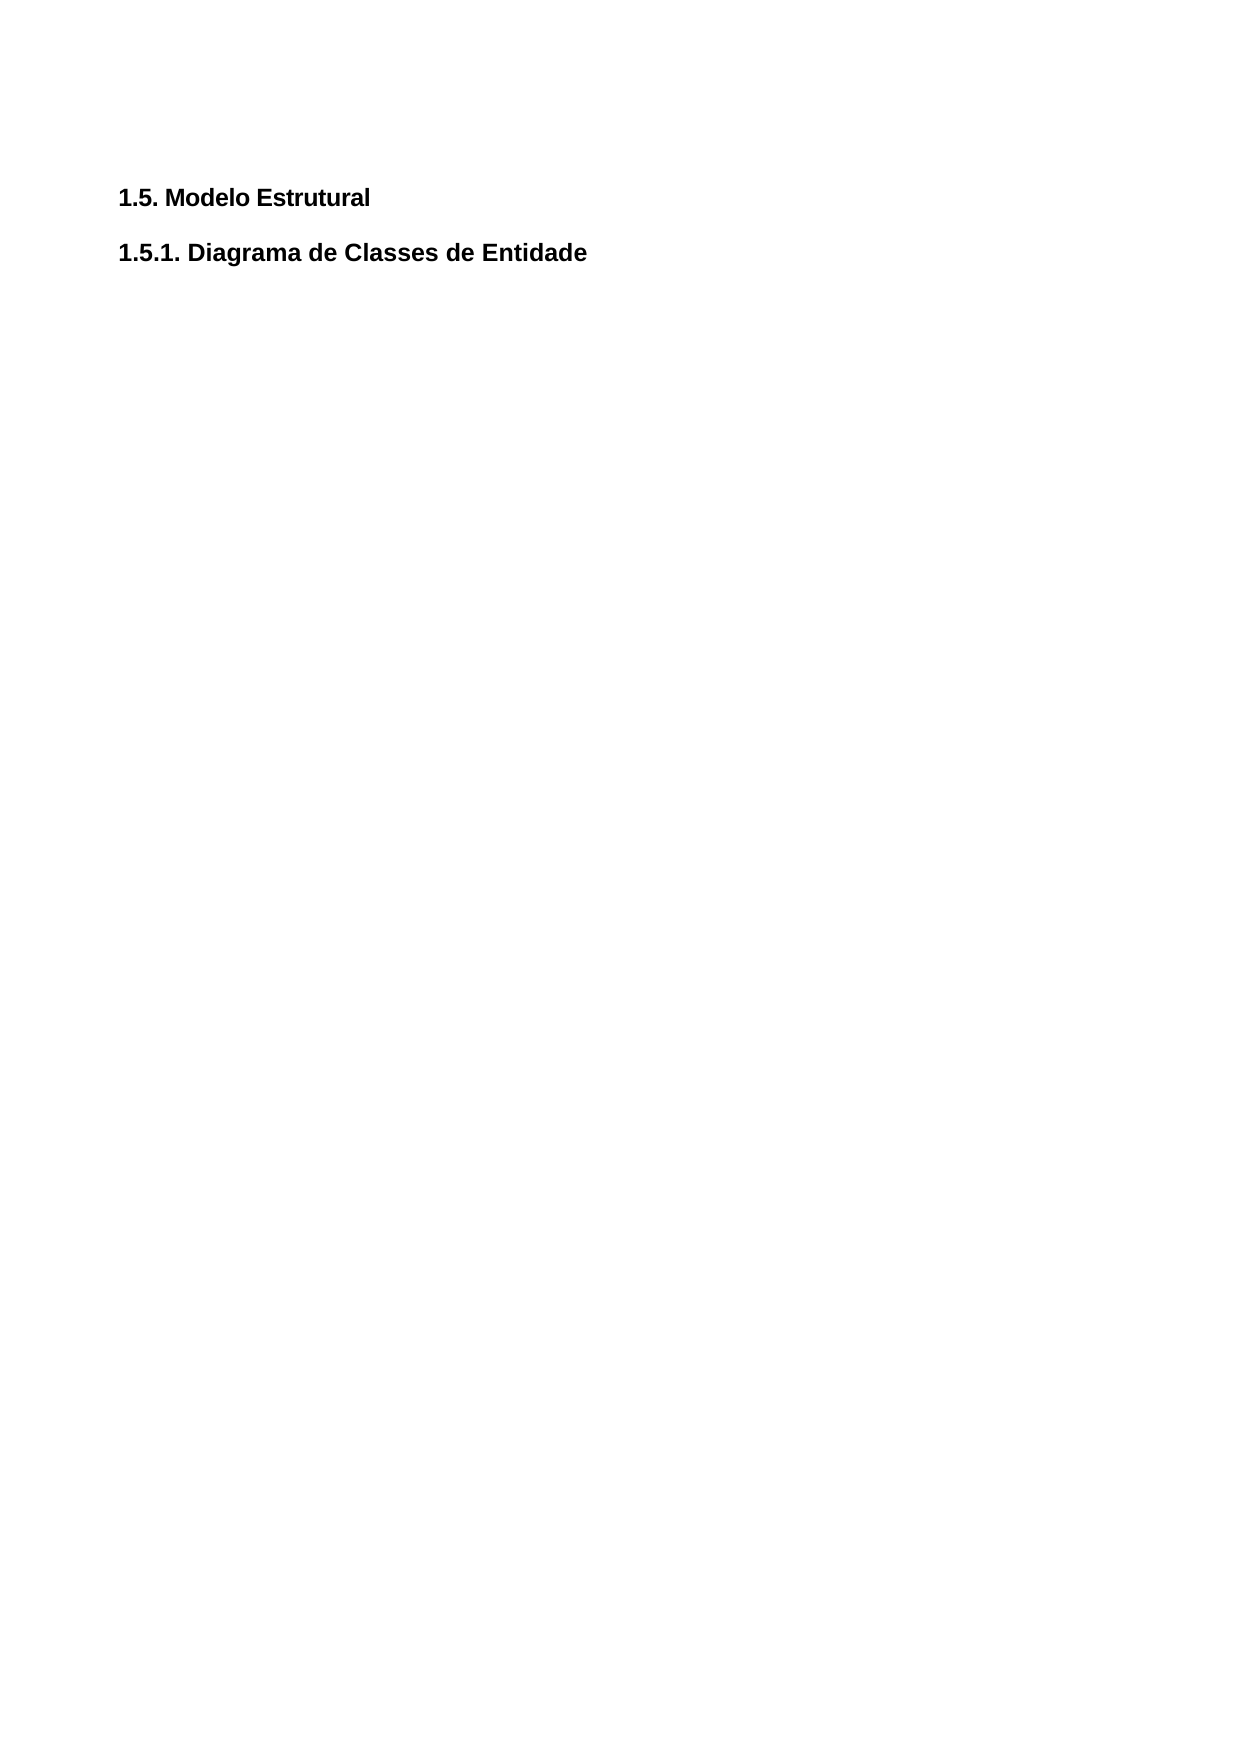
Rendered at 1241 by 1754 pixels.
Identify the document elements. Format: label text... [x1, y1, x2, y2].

subtitle 1.5.1. Diagrama de Classes de Entidade [118, 238, 1122, 267]
subtitle 1.5. Modelo Estrutural [118, 183, 1122, 212]
